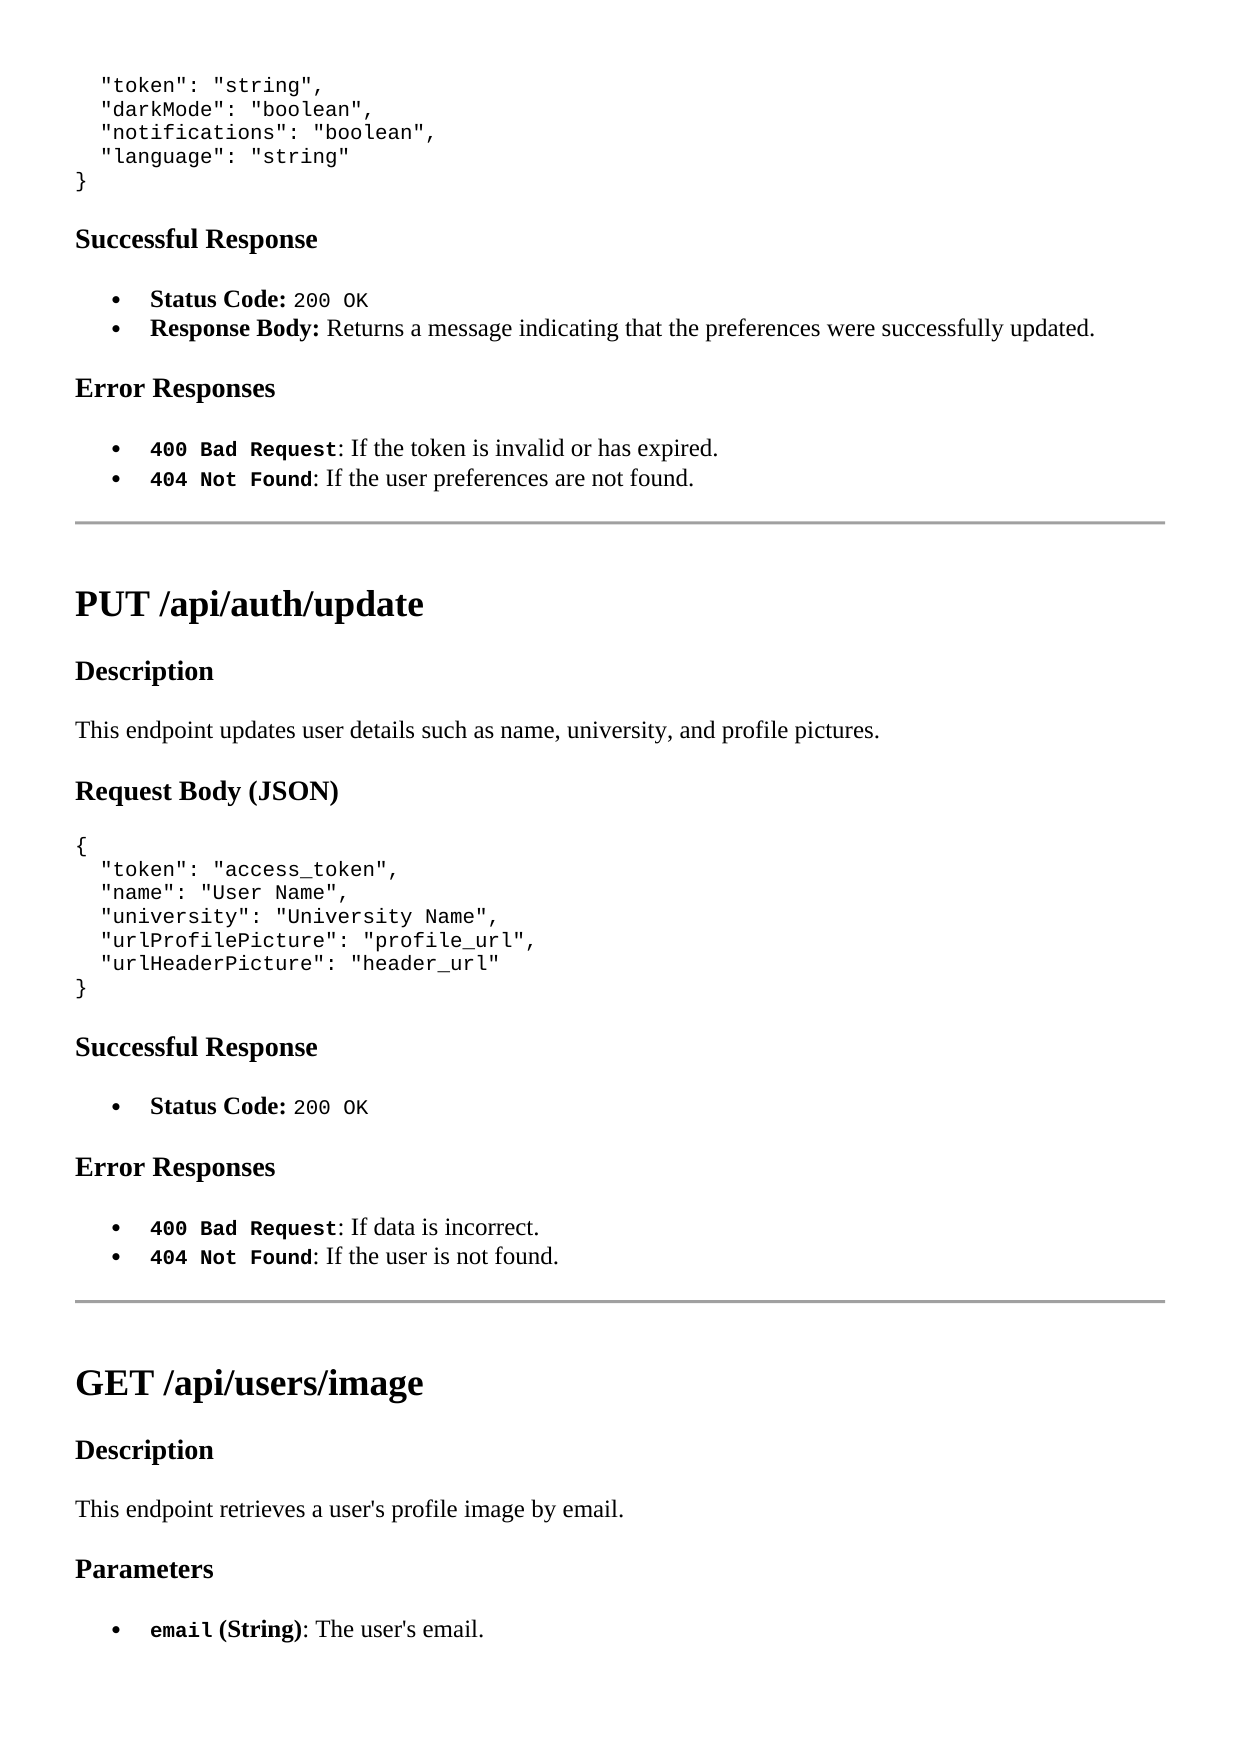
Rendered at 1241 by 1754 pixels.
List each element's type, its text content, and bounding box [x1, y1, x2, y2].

text This endpoint updates user details such as name, university, and profile pictures. [75, 716, 1165, 744]
text Error Responses [75, 1150, 1165, 1182]
text Successful Response [75, 1030, 1165, 1062]
list Status Code: 200 OK [112, 284, 1165, 313]
text Request Body (JSON) [75, 773, 1165, 806]
text Description [75, 654, 1165, 686]
text } [75, 169, 1165, 193]
text Description [75, 1433, 1165, 1465]
list 400 Bad Request: If data is incorrect. [112, 1212, 1165, 1241]
text { [75, 835, 1165, 859]
text Successful Response [75, 222, 1165, 255]
list email (String): The user's email. [112, 1614, 1165, 1643]
text "urlProfilePicture": "profile_url", [75, 930, 1165, 953]
text GET /api/users/image [75, 1360, 1165, 1403]
list 400 Bad Request: If the token is invalid or has expired. [112, 433, 1165, 463]
list 404 Not Found: If the user preferences are not found. [112, 463, 1165, 492]
text "language": "string" [75, 146, 1165, 169]
text } [75, 977, 1165, 1001]
text "token": "access_token", [75, 859, 1165, 882]
list Response Body: Returns a message indicating that the preferences were successfully updated. [112, 313, 1165, 342]
text Error Responses [75, 371, 1165, 404]
list Status Code: 200 OK [112, 1091, 1165, 1121]
text "urlHeaderPicture": "header_url" [75, 953, 1165, 977]
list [112, 1241, 1165, 1271]
text This endpoint retrieves a user's profile image by email. [75, 1494, 1165, 1523]
text "notifications": "boolean", [75, 122, 1165, 146]
text Parameters [75, 1552, 1165, 1584]
text "darkMode": "boolean", [75, 99, 1165, 122]
text PUT /api/auth/update [75, 582, 1165, 625]
text "university": "University Name", [75, 906, 1165, 930]
text "name": "User Name", [75, 882, 1165, 906]
text "token": "string", [75, 75, 1165, 99]
